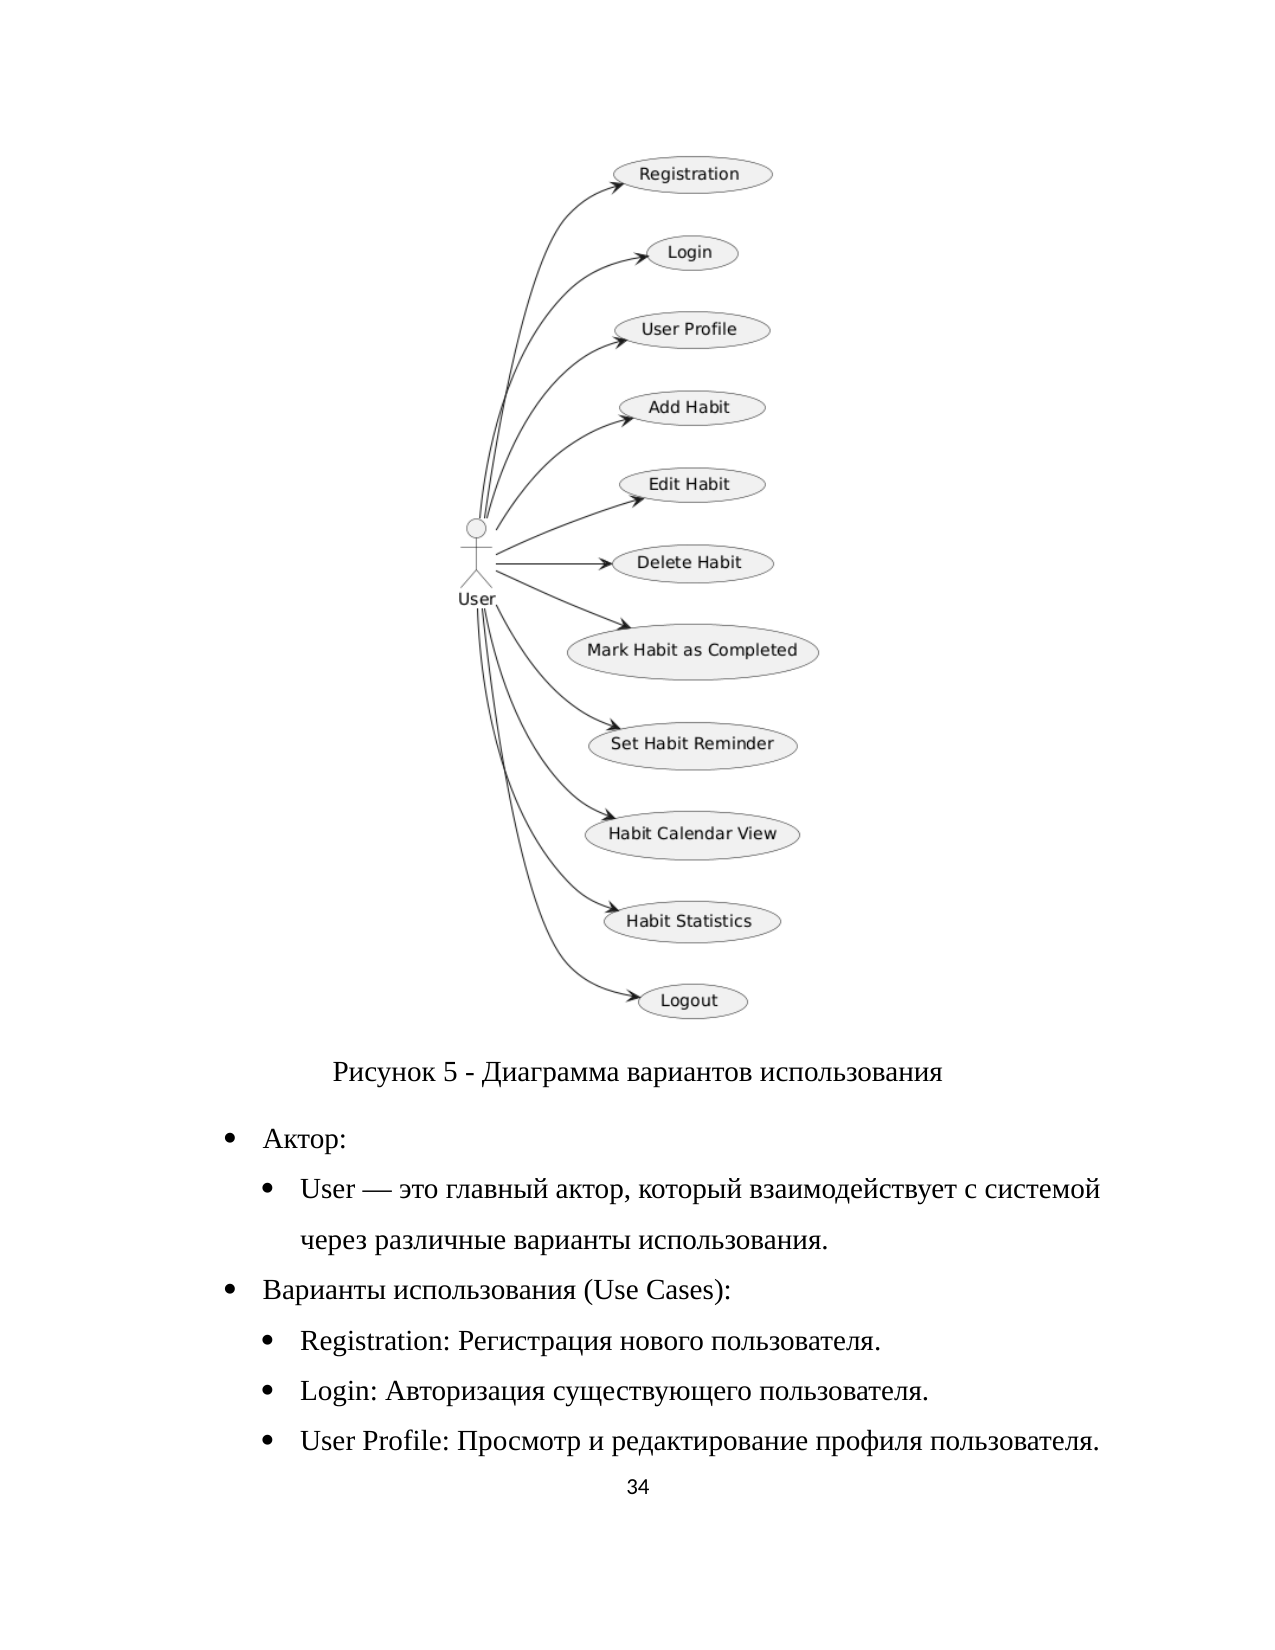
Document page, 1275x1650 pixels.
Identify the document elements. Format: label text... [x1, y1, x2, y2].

list Registration: Регистрация нового пользователя. [262, 1323, 1125, 1356]
list User — это главный актор, который взаимодействует с системой через различные варианты использования. [262, 1171, 1125, 1255]
list Варианты использования (Use Cases): [225, 1272, 1125, 1306]
picture [451, 150, 824, 1024]
text Рисунок 5 - Диаграмма вариантов использования [150, 1054, 1125, 1088]
list Login: Авторизация существующего пользователя. [262, 1373, 1125, 1407]
list User Profile: Просмотр и редактирование профиля пользователя. [262, 1423, 1125, 1457]
list Актор: [225, 1121, 1125, 1155]
